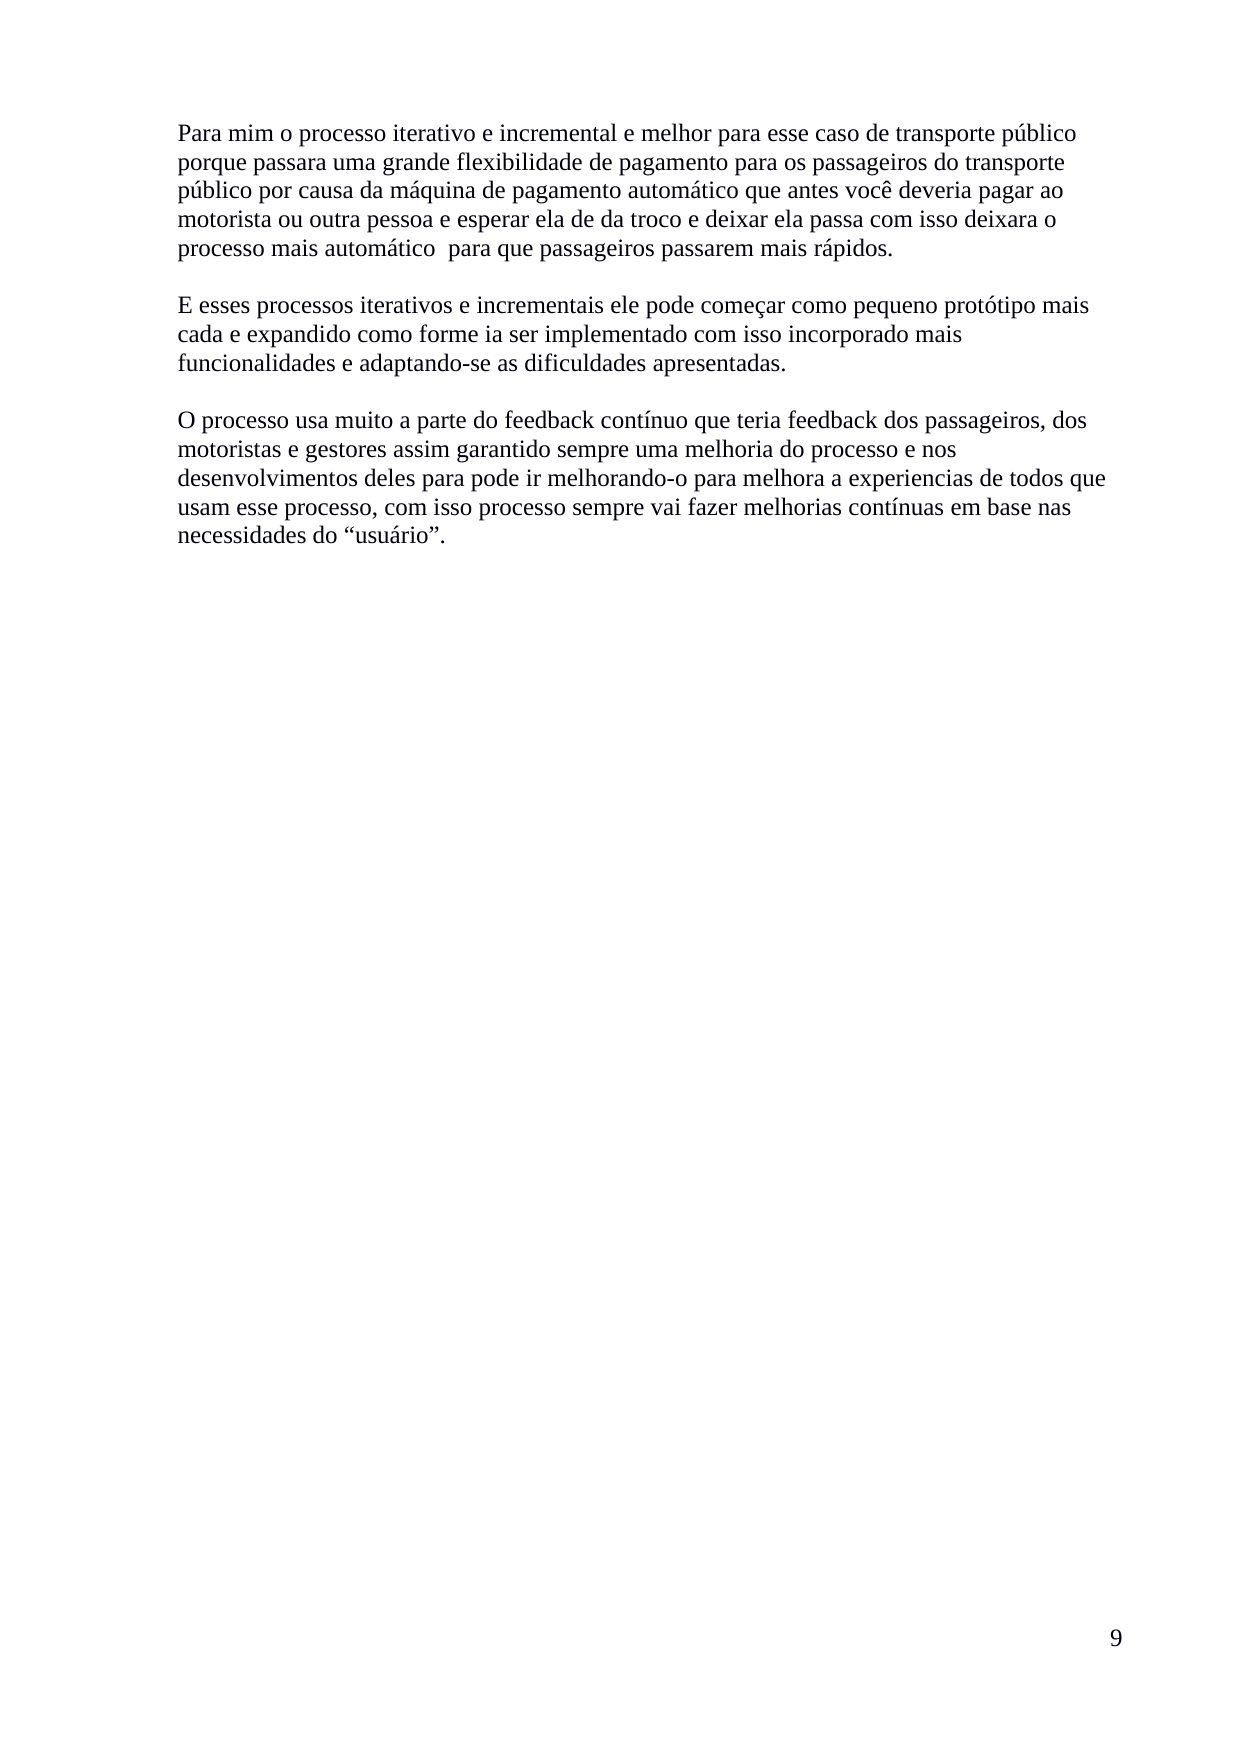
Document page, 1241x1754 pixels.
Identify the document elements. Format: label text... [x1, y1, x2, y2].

text Para mim o processo iterativo e incremental e melhor para esse caso de transporte público porque passara uma grande flexibilidade de pagamento para os passageiros do transporte público por causa da máquina de pagamento automático que antes você deveria pagar ao motorista ou outra pessoa e esperar ela de da troco e deixar ela passa com isso deixara o processo mais automático para que passageiros passarem mais rápidos. [177, 118, 1122, 262]
text E esses processos iterativos e incrementais ele pode começar como pequeno protótipo mais cada e expandido como forme ia ser implementado com isso incorporado mais funcionalidades e adaptando-se as dificuldades apresentadas. [177, 291, 1122, 377]
text O processo usa muito a parte do feedback contínuo que teria feedback dos passageiros, dos motoristas e gestores assim garantido sempre uma melhoria do processo e nos desenvolvimentos deles para pode ir melhorando-o para melhora a experiencias de todos que usam esse processo, com isso processo sempre vai fazer melhorias contínuas em base nas necessidades do “usuário”. [177, 406, 1122, 549]
